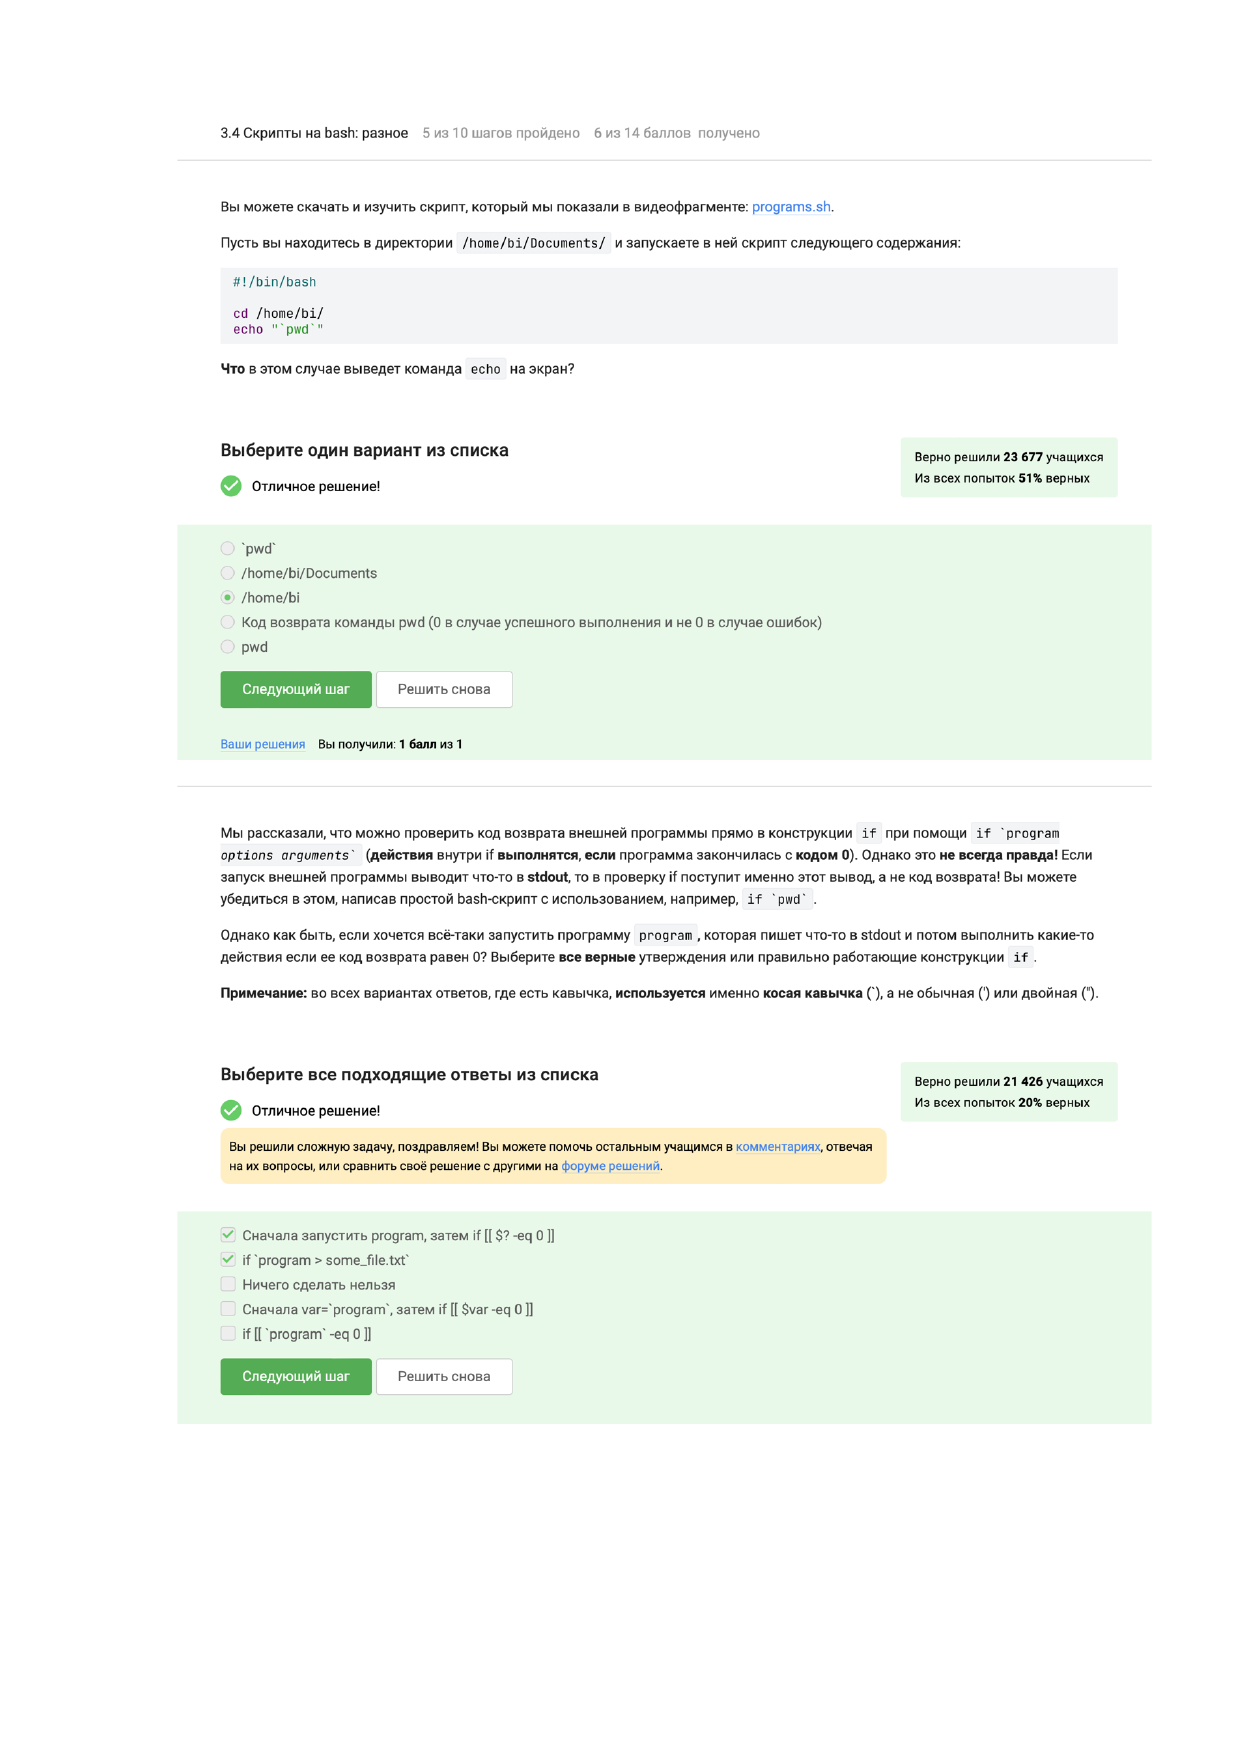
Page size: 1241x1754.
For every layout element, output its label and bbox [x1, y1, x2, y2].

picture [177, 118, 1152, 760]
picture [177, 781, 1152, 1424]
